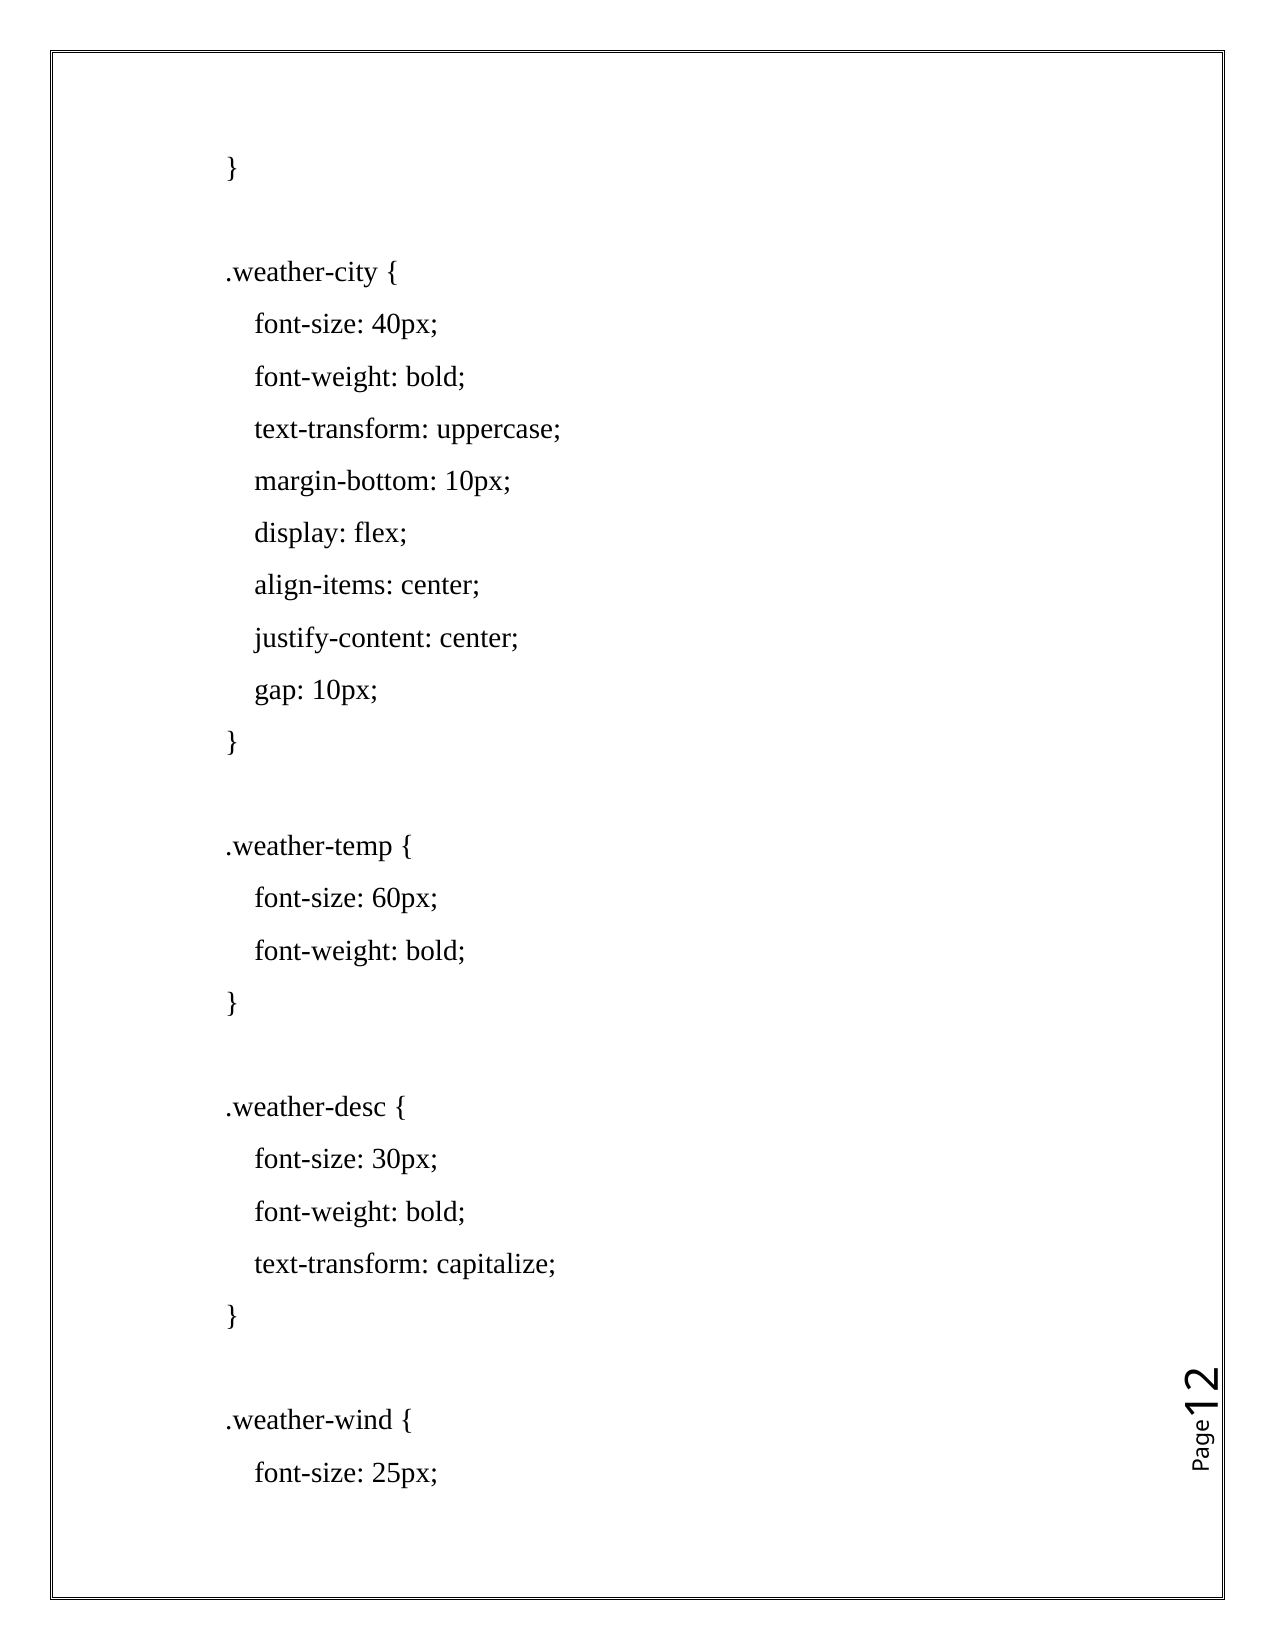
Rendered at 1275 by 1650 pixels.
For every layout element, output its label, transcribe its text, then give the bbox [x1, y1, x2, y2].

text font-size: 25px; [225, 1455, 1125, 1488]
text display: flex; [225, 515, 1125, 549]
text font-weight: bold; [225, 1194, 1125, 1227]
text } [225, 724, 1125, 758]
text margin-bottom: 10px; [225, 463, 1125, 497]
text } [225, 985, 1125, 1018]
text .weather-wind { [225, 1402, 1125, 1436]
text font-size: 40px; [225, 307, 1125, 340]
text .weather-desc { [225, 1089, 1125, 1123]
text align-items: center; [225, 567, 1125, 601]
text font-size: 60px; [225, 881, 1125, 914]
text font-weight: bold; [225, 359, 1125, 392]
text justify-content: center; [225, 620, 1125, 653]
text .weather-temp { [225, 828, 1125, 862]
text font-weight: bold; [225, 933, 1125, 966]
text font-size: 30px; [225, 1142, 1125, 1175]
text .weather-city { [225, 254, 1125, 288]
text gap: 10px; [225, 672, 1125, 705]
text } [225, 150, 1125, 183]
text } [225, 1298, 1125, 1332]
text text-transform: uppercase; [225, 411, 1125, 444]
text text-transform: capitalize; [225, 1246, 1125, 1279]
